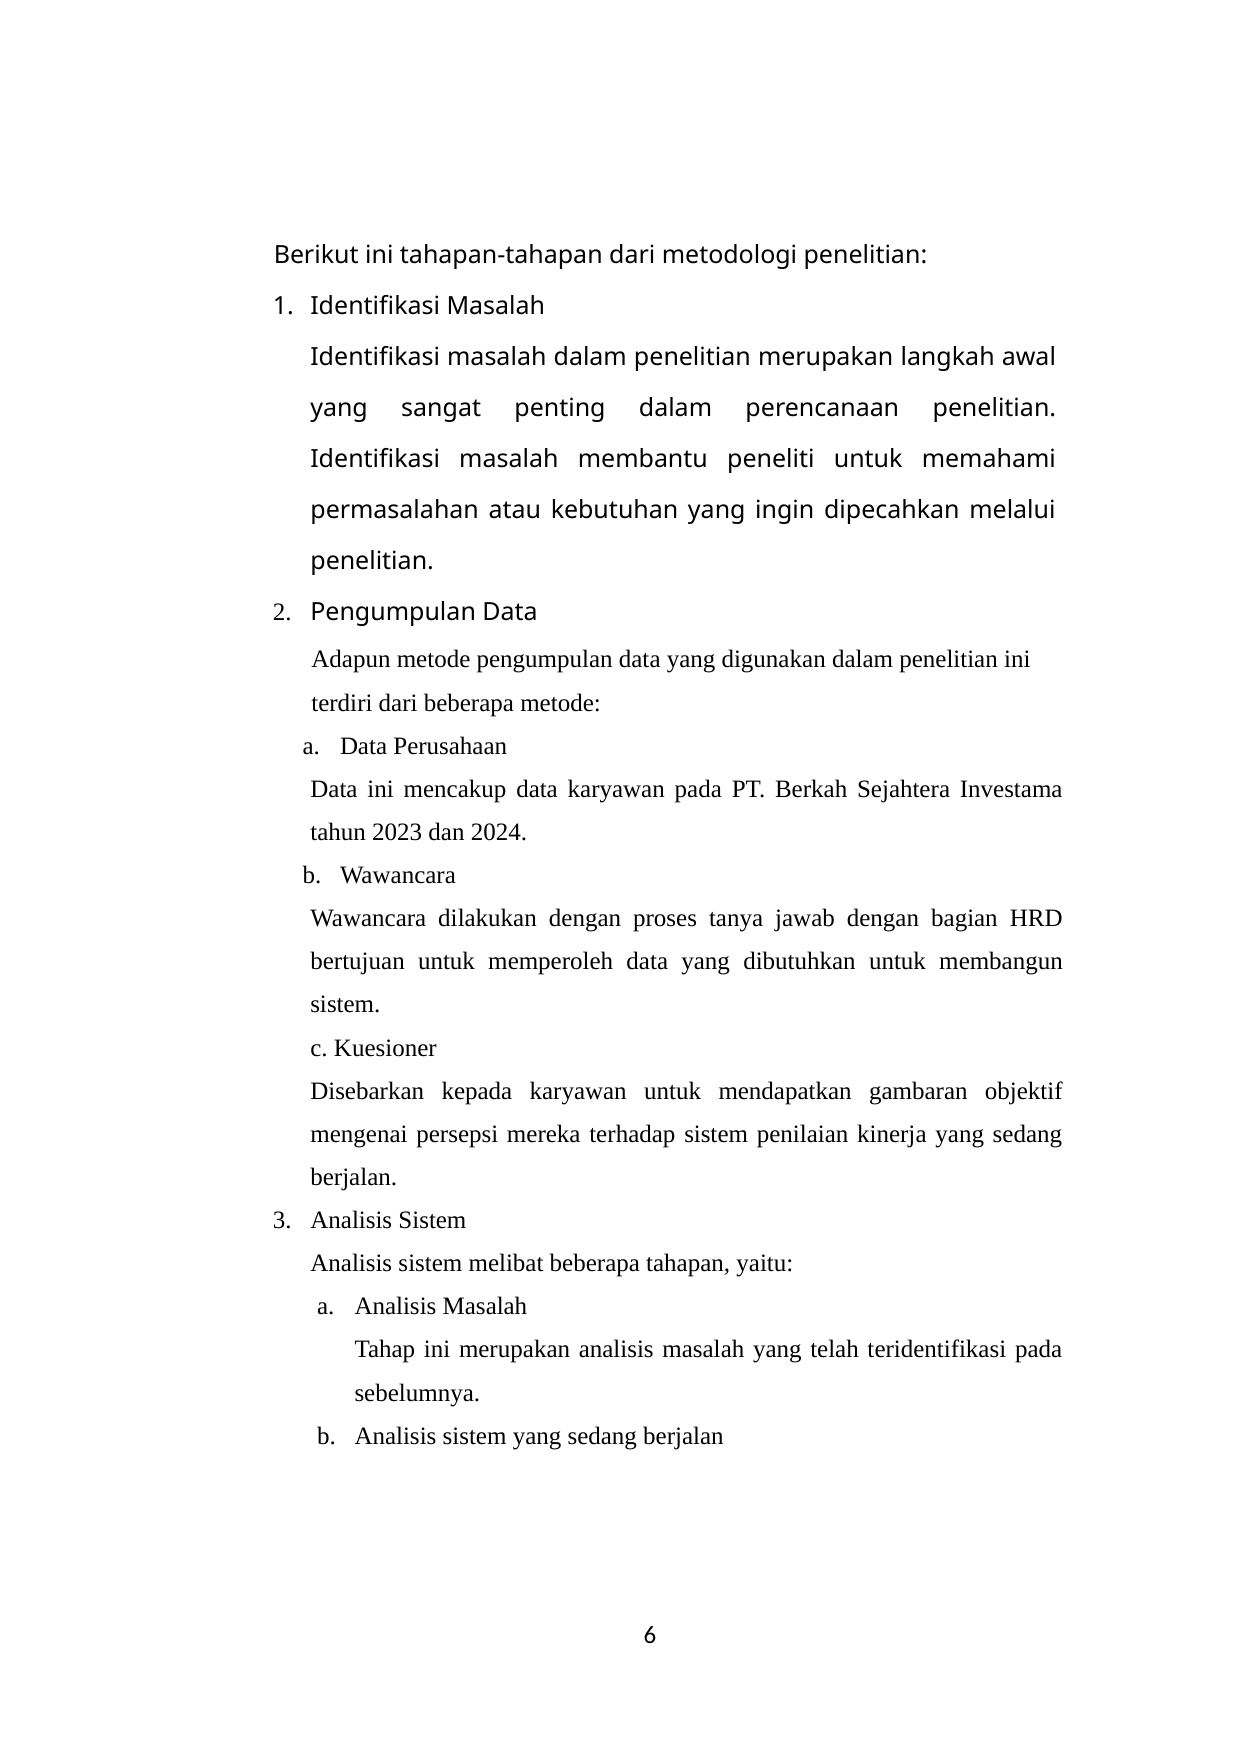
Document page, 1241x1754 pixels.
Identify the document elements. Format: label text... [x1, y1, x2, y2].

list Data Perusahaan [302, 731, 1063, 759]
list Wawancara dilakukan dengan proses tanya jawab dengan bagian HRD bertujuan untuk memperoleh data yang dibutuhkan untuk membangun sistem. [310, 903, 1063, 1018]
text c. Kuesioner [310, 1033, 1063, 1061]
list Pengumpulan Data [273, 593, 1056, 628]
list Data ini mencakup data karyawan pada PT. Berkah Sejahtera Investama tahun 2023 dan 2024. [310, 774, 1063, 846]
list Analisis sistem melibat beberapa tahapan, yaitu: [310, 1248, 1063, 1277]
list Identifikasi masalah dalam penelitian merupakan langkah awal yang sangat penting dalam perencanaan penelitian. Identifikasi masalah membantu peneliti untuk memahami permasalahan atau kebutuhan yang ingin dipecahkan melalui penelitian. [310, 338, 1056, 577]
list terdiri dari beberapa metode: [251, 688, 1056, 716]
list Analisis Sistem [273, 1205, 1063, 1234]
text Berikut ini tahapan-tahapan dari metodologi penelitian: [236, 236, 1056, 270]
list Analisis Masalah [317, 1291, 1063, 1320]
list Tahap ini merupakan analisis masalah yang telah teridentifikasi pada sebelumnya. [354, 1334, 1063, 1406]
list Adapun metode pengumpulan data yang digunakan dalam penelitian ini [251, 644, 1056, 673]
list Wawancara [302, 860, 1063, 889]
text Disebarkan kepada karyawan untuk mendapatkan gambaran objektif mengenai persepsi mereka terhadap sistem penilaian kinerja yang sedang berjalan. [310, 1076, 1063, 1191]
list Identifikasi Masalah [273, 287, 1056, 321]
list Analisis sistem yang sedang berjalan [317, 1421, 1063, 1449]
